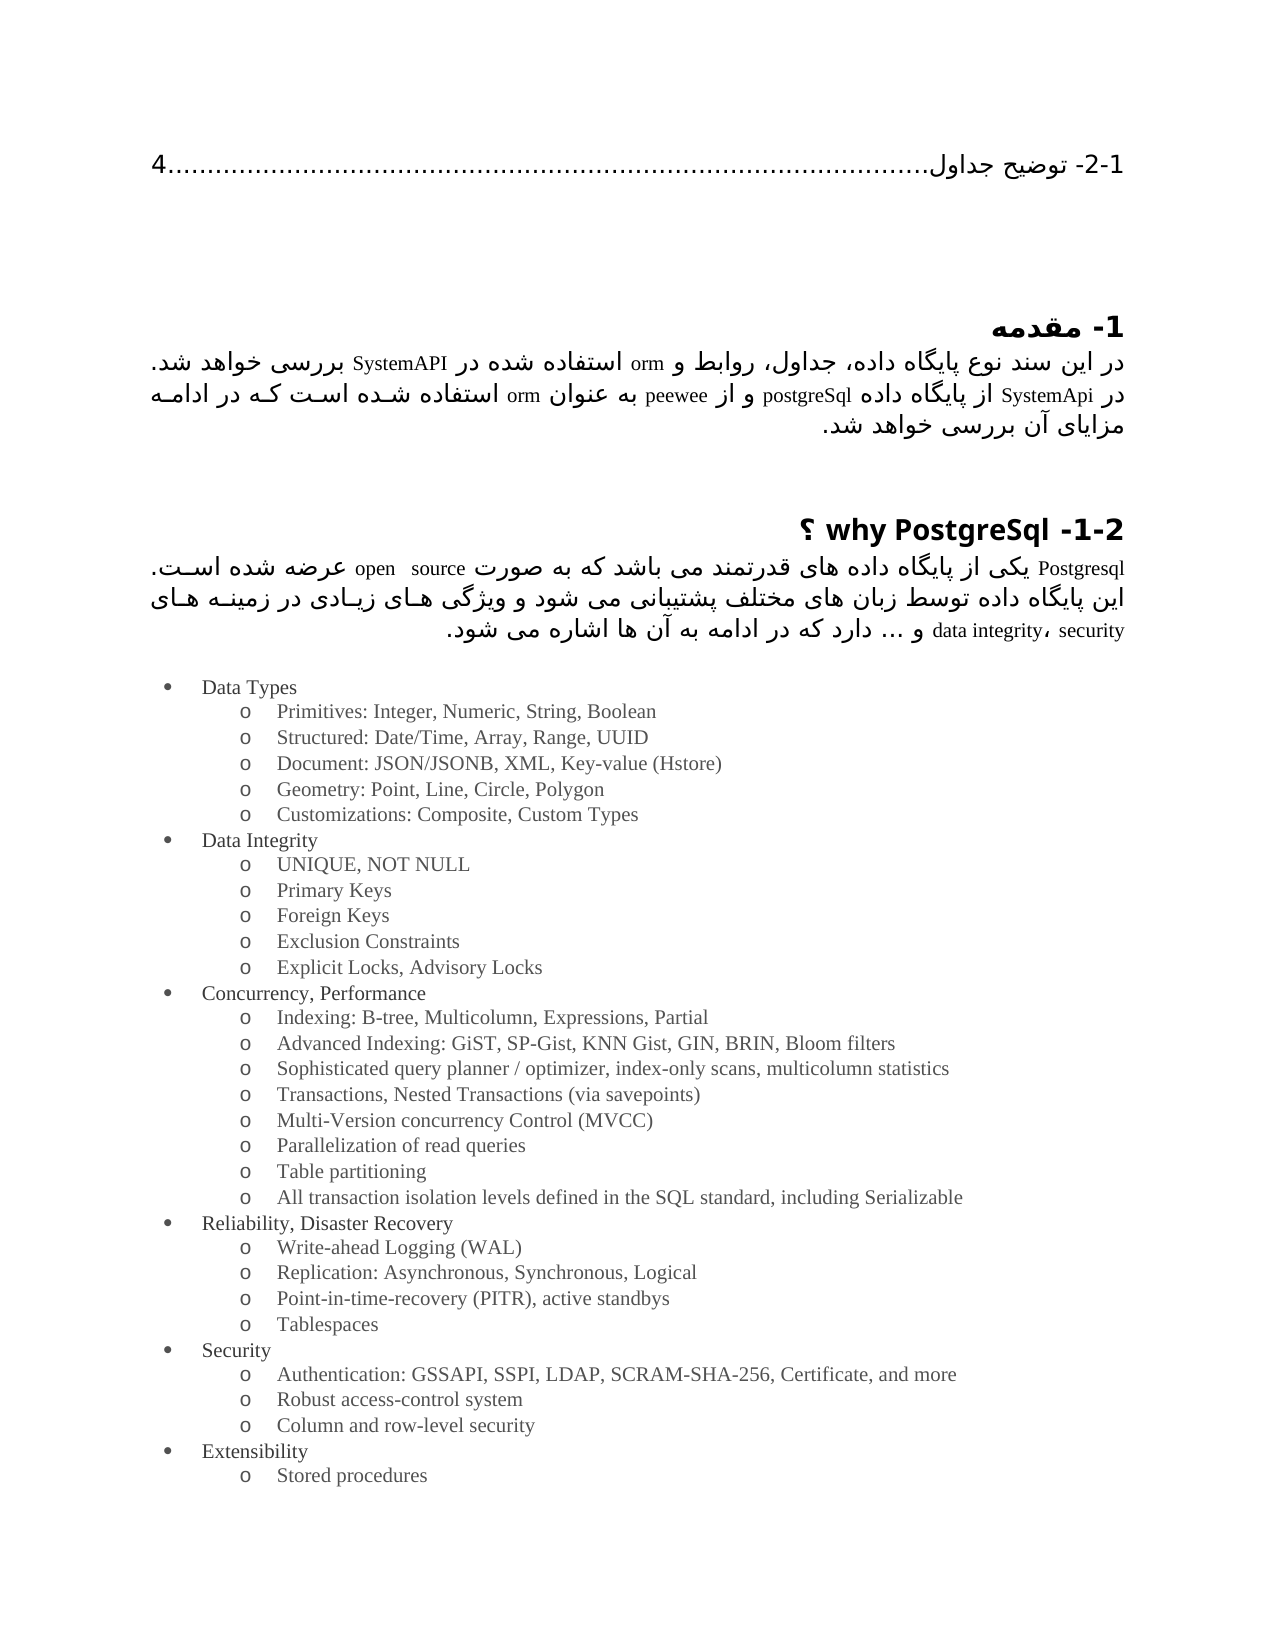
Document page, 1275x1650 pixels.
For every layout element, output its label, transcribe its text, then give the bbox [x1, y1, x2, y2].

list Point-in-time-recovery (PITR), active standbys [239, 1286, 1125, 1312]
list Explicit Locks, Advisory Locks [239, 955, 1125, 981]
list Extensibility [164, 1439, 1125, 1463]
subtitle 1-2- why PostgreSql ؟ [150, 509, 1125, 549]
list Table partitioning [239, 1159, 1125, 1185]
list Exclusion Constraints [239, 929, 1125, 955]
list Foreign Keys [239, 903, 1125, 929]
subtitle 1- مقدمه [150, 311, 1125, 344]
list Data Types [164, 675, 1125, 699]
list All transaction isolation levels defined in the SQL standard, including Serializable [239, 1185, 1125, 1211]
text Postgresql یکی از پایگاه داده های قدرتمند می باشد که به صورت open source عرضه شده است. این پایگاه داده توسط زبان های مختلف پشتیبانی می شود و ویژگی های زیادی در زمینه های data integrity، security و ... دارد که در ادامه به آن ها اشاره می شود. [150, 552, 1125, 644]
list Primitives: Integer, Numeric, String, Boolean [239, 699, 1125, 725]
list Customizations: Composite, Custom Types [239, 802, 1125, 828]
list Write-ahead Logging (WAL) [239, 1234, 1125, 1260]
list Geometry: Point, Line, Circle, Polygon [239, 776, 1125, 802]
list Parallelization of read queries [239, 1133, 1125, 1159]
list Sophisticated query planner / optimizer, index-only scans, multicolumn statistics [239, 1056, 1125, 1082]
list Column and row-level security [239, 1413, 1125, 1439]
text در این سند نوع پایگاه داده، جداول، روابط و orm استفاده شده در SystemAPI بررسی خواهد شد. در SystemApi از پایگاه داده postgreSql و از peewee به عنوان orm استفاده شده است که در ادامه مزایای آن بررسی خواهد شد. [150, 347, 1125, 439]
list Advanced Indexing: GiST, SP-Gist, KNN Gist, GIN, BRIN, Bloom filters [239, 1030, 1125, 1056]
list Tablespaces [239, 1312, 1125, 1337]
list Authentication: GSSAPI, SSPI, LDAP, SCRAM-SHA-256, Certificate, and more [239, 1362, 1125, 1387]
list Security [164, 1337, 1125, 1362]
list Data Integrity [164, 828, 1125, 852]
list UNIQUE, NOT NULL [239, 852, 1125, 878]
list Multi-Version concurrency Control (MVCC) [239, 1108, 1125, 1133]
list Robust access-control system [239, 1387, 1125, 1413]
list Replication: Asynchronous, Synchronous, Logical [239, 1260, 1125, 1286]
list Stored procedures [239, 1463, 1125, 1488]
list Transactions, Nested Transactions (via savepoints) [239, 1082, 1125, 1108]
list Reliability, Disaster Recovery [164, 1211, 1125, 1234]
list Concurrency, Performance [164, 981, 1125, 1005]
list Primary Keys [239, 878, 1125, 903]
list Document: JSON/JSONB, XML, Key-value (Hstore) [239, 751, 1125, 776]
list Structured: Date/Time, Array, Range, UUID [239, 725, 1125, 751]
list Indexing: B-tree, Multicolumn, Expressions, Partial [239, 1005, 1125, 1030]
